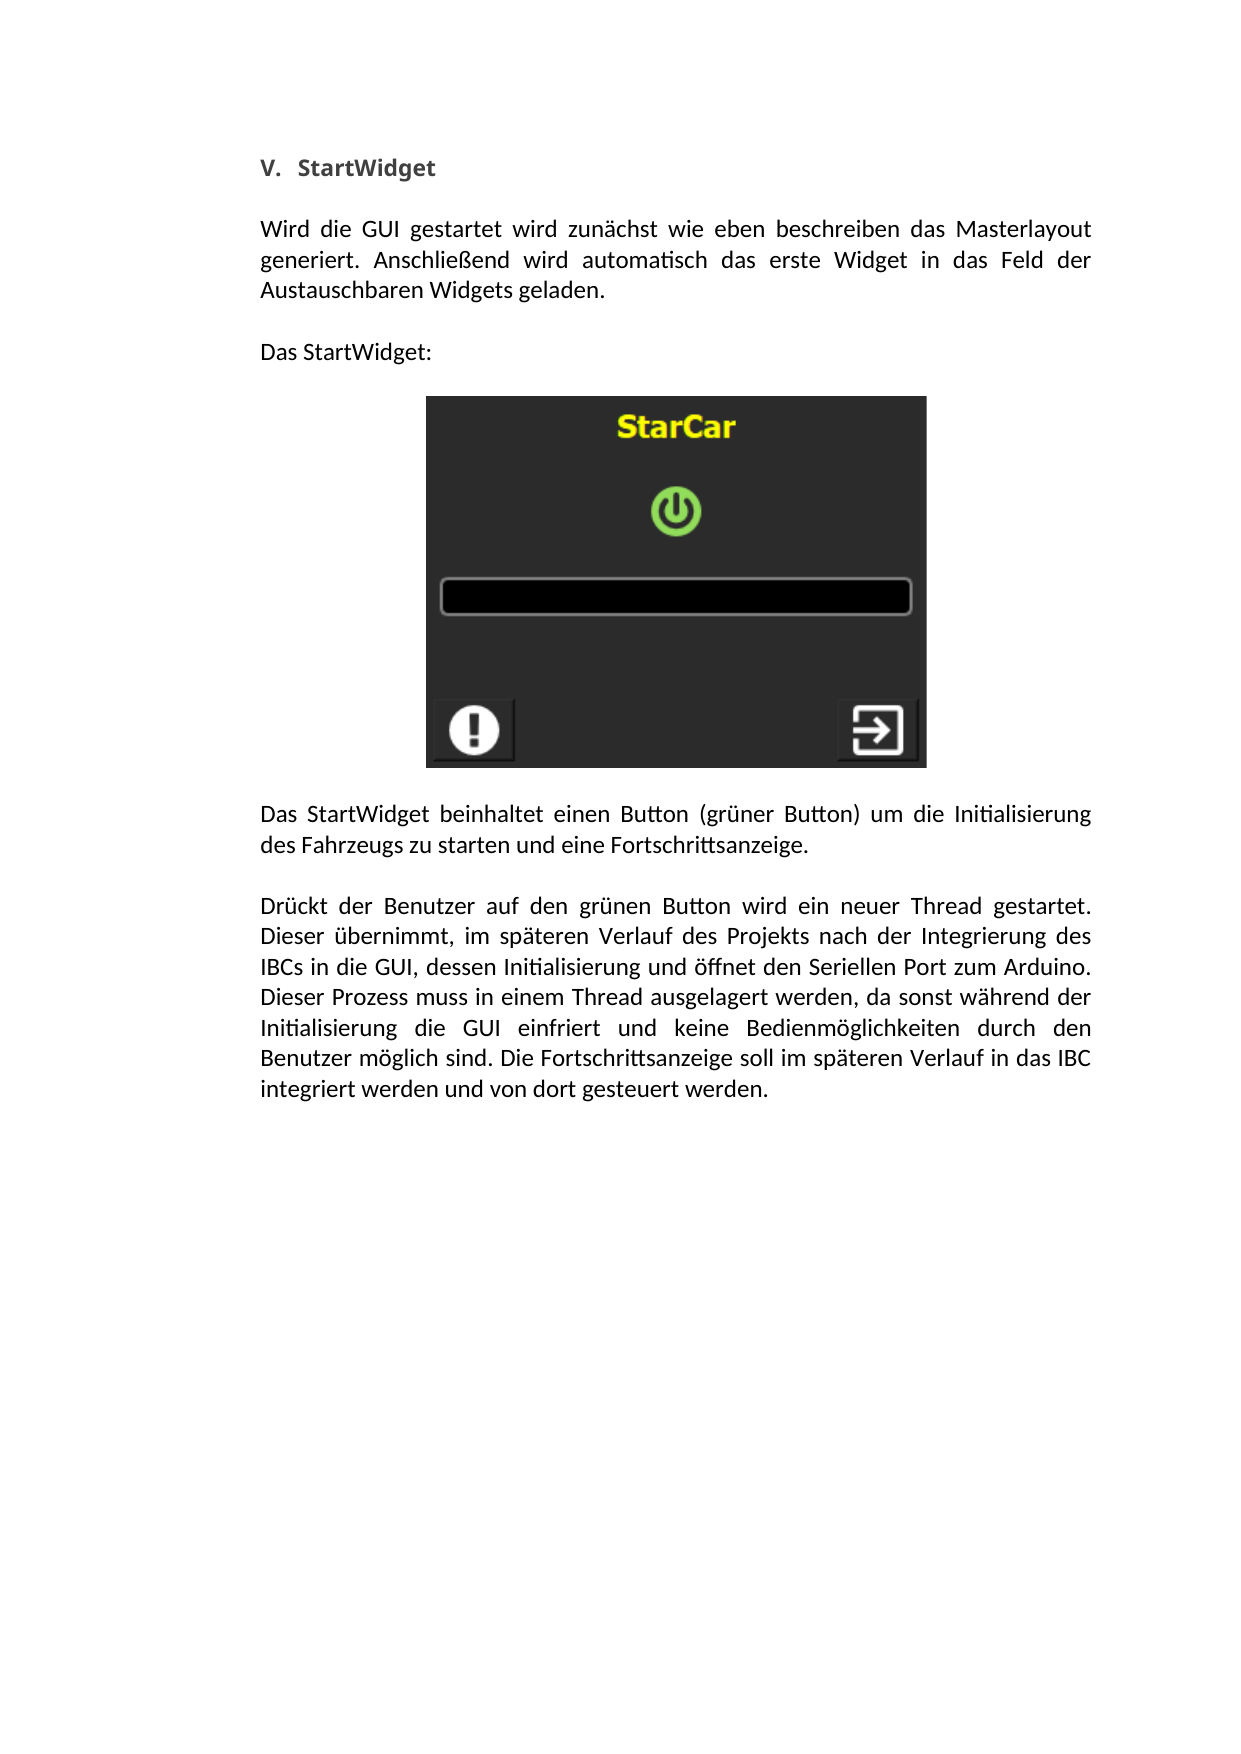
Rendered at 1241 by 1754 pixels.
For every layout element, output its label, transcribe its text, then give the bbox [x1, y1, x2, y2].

picture [426, 396, 927, 768]
text Das StartWidget beinhaltet einen Button (grüner Button) um die Initialisierung des Fahrzeugs zu starten und eine Fortschrittsanzeige. [260, 798, 1093, 859]
subtitle StartWidget [260, 152, 1093, 183]
text Drückt der Benutzer auf den grünen Button wird ein neuer Thread gestartet. Dieser übernimmt, im späteren Verlauf des Projekts nach der Integrierung des IBCs in die GUI, dessen Initialisierung und öffnet den Seriellen Port zum Arduino. Dieser Prozess muss in einem Thread ausgelagert werden, da sonst während der Initialisierung die GUI einfriert und keine Bedienmöglichkeiten durch den Benutzer möglich sind. Die Fortschrittsanzeige soll im späteren Verlauf in das IBC integriert werden und von dort gesteuert werden. [260, 890, 1093, 1104]
text Wird die GUI gestartet wird zunächst wie eben beschreiben das Masterlayout generiert. Anschließend wird automatisch das erste Widget in das Feld der Austauschbaren Widgets geladen. [260, 213, 1093, 305]
text Das StartWidget: [260, 336, 1093, 366]
